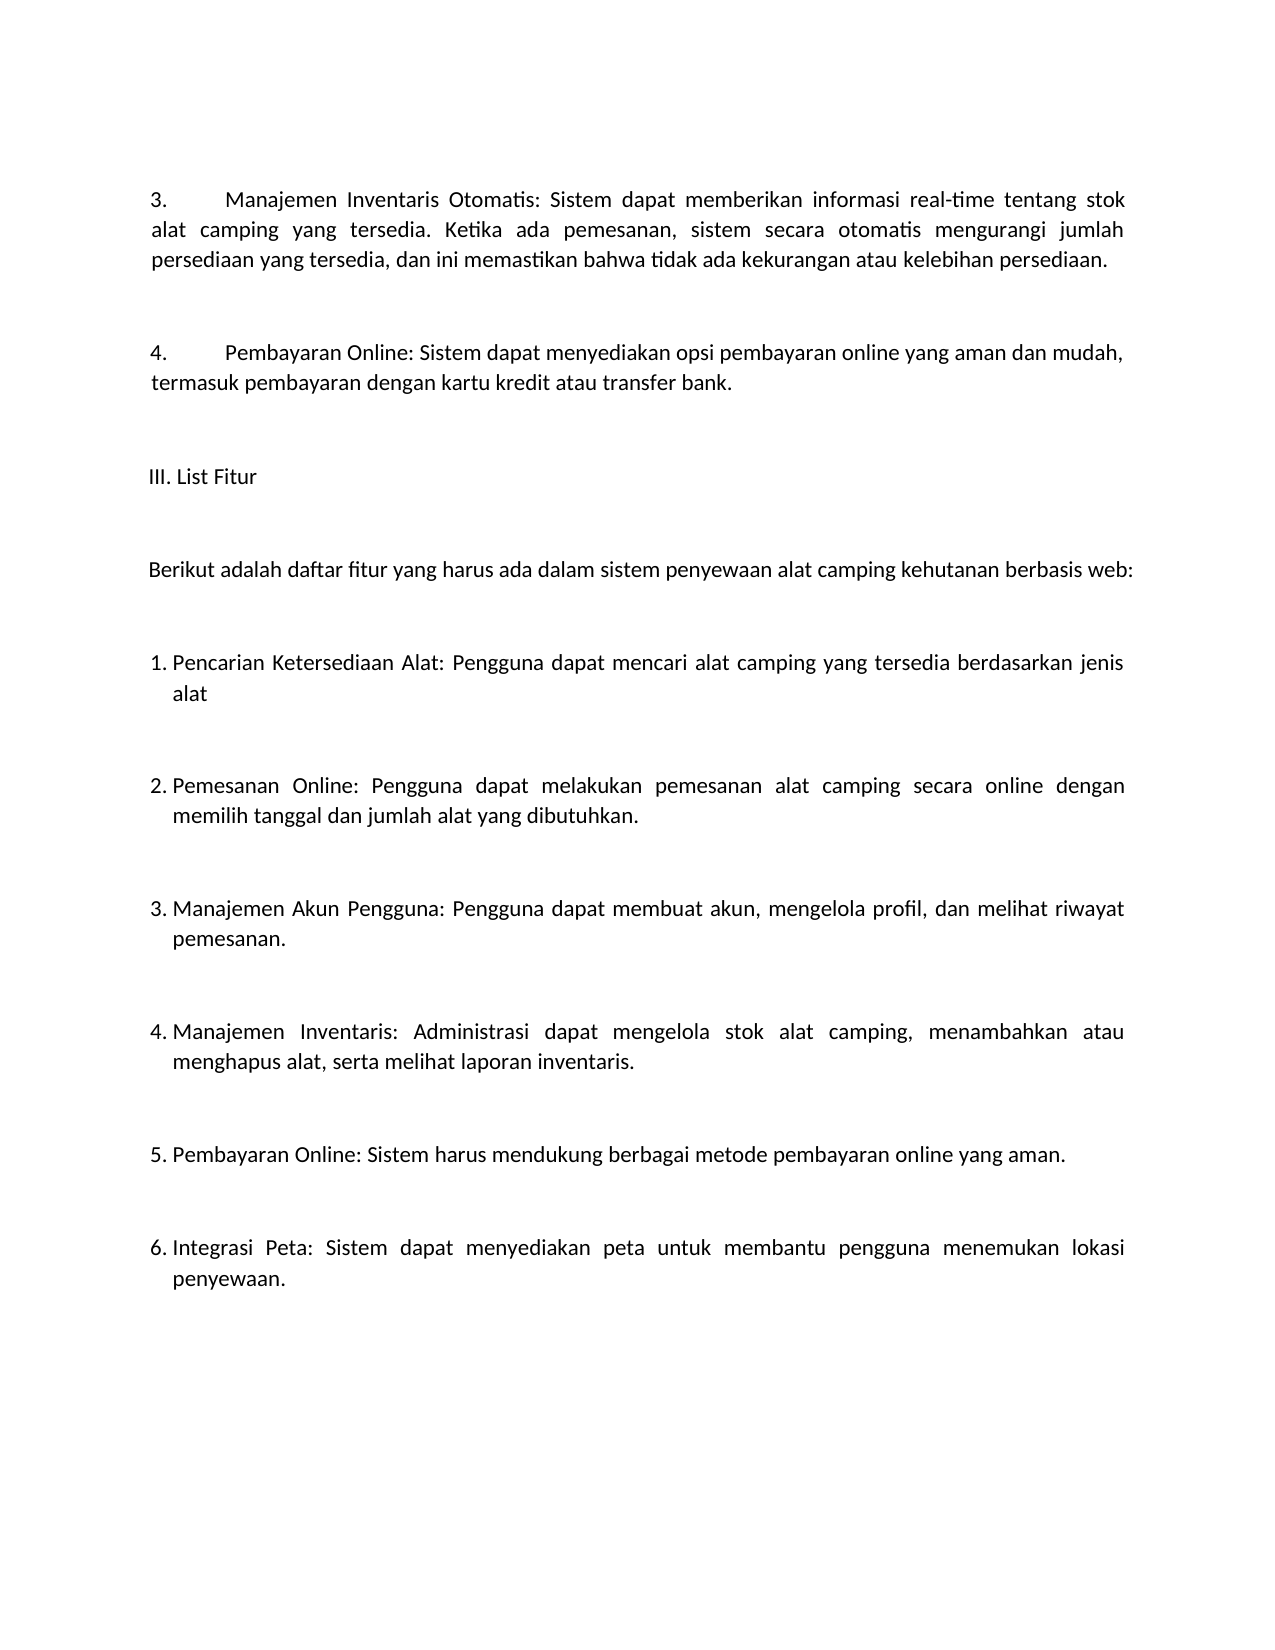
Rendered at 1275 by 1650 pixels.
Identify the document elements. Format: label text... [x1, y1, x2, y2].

list Pembayaran Online: Sistem harus mendukung berbagai metode pembayaran online yang aman. [150, 1140, 1137, 1168]
list Integrasi Peta: Sistem dapat menyediakan peta untuk membantu pengguna menemukan lokasi penyewaan. [150, 1233, 1125, 1292]
list List Fitur [148, 462, 1137, 490]
list Manajemen Inventaris Otomatis: Sistem dapat memberikan informasi real-time tentang stok alat camping yang tersedia. Ketika ada pemesanan, sistem secara otomatis mengurangi jumlah persediaan yang tersedia, dan ini memastikan bahwa tidak ada kekurangan atau kelebihan persediaan. [150, 185, 1126, 273]
text Berikut adalah daftar fitur yang harus ada dalam sistem penyewaan alat camping kehutanan berbasis web: [148, 555, 1137, 583]
list Pencarian Ketersediaan Alat: Pengguna dapat mencari alat camping yang tersedia berdasarkan jenis alat [150, 648, 1124, 707]
list Manajemen Inventaris: Administrasi dapat mengelola stok alat camping, menambahkan atau menghapus alat, serta melihat laporan inventaris. [150, 1017, 1124, 1075]
list Manajemen Akun Pengguna: Pengguna dapat membuat akun, mengelola profil, dan melihat riwayat pemesanan. [150, 894, 1125, 952]
list Pembayaran Online: Sistem dapat menyediakan opsi pembayaran online yang aman dan mudah, termasuk pembayaran dengan kartu kredit atau transfer bank. [150, 338, 1125, 397]
list Pemesanan Online: Pengguna dapat melakukan pemesanan alat camping secara online dengan memilih tanggal dan jumlah alat yang dibutuhkan. [150, 771, 1126, 830]
